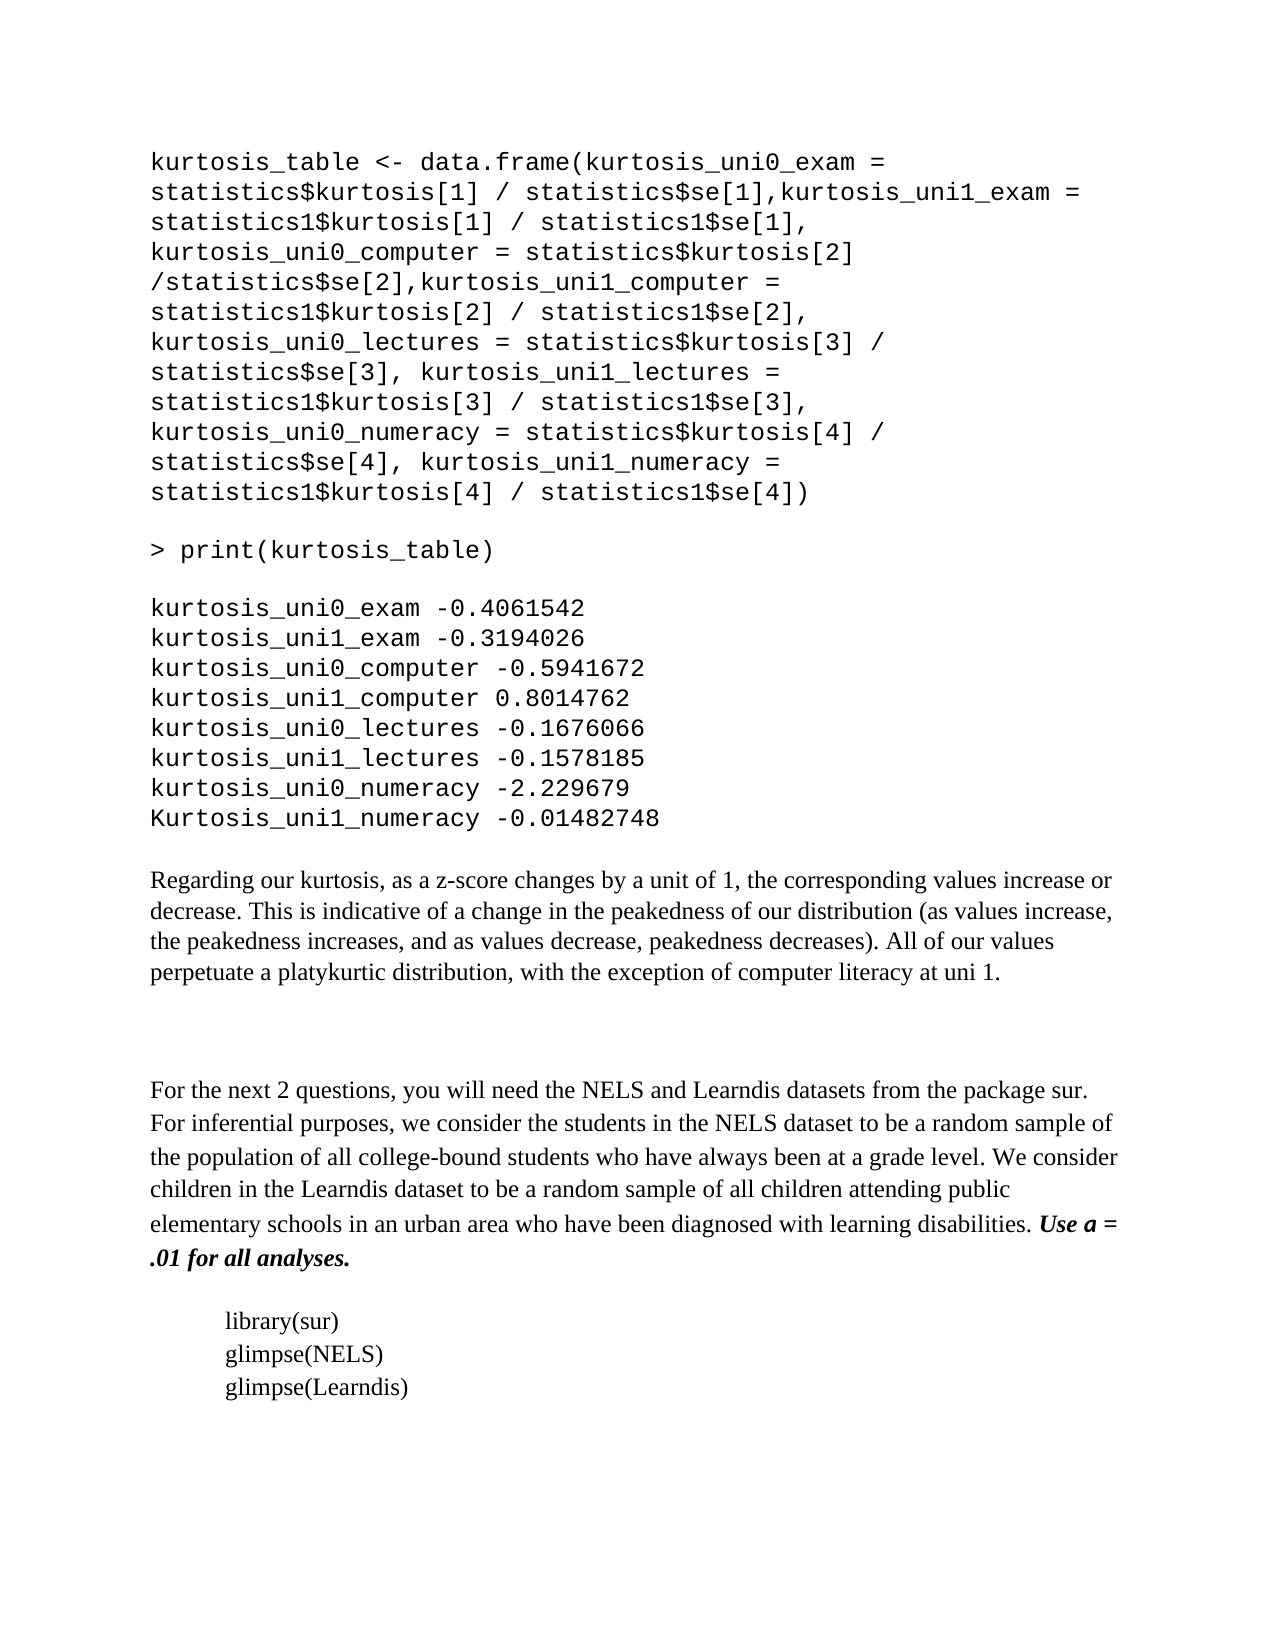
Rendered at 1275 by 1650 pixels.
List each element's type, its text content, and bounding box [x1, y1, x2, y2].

text glimpse(NELS) [225, 1339, 1125, 1368]
text kurtosis_table <- data.frame(kurtosis_uni0_exam = statistics$kurtosis[1] / statistics$se[1],kurtosis_uni1_exam = statistics1$kurtosis[1] / statistics1$se[1], kurtosis_uni0_computer = statistics$kurtosis[2] /statistics$se[2],kurtosis_uni1_computer = statistics1$kurtosis[2] / statistics1$se[2], kurtosis_uni0_lectures = statistics$kurtosis[3] / statistics$se[3], kurtosis_uni1_lectures = statistics1$kurtosis[3] / statistics1$se[3], kurtosis_uni0_numeracy = statistics$kurtosis[4] / statistics$se[4], kurtosis_uni1_numeracy = statistics1$kurtosis[4] / statistics1$se[4]) [150, 150, 1125, 536]
text kurtosis_uni0_exam -0.4061542 kurtosis_uni1_exam -0.3194026 kurtosis_uni0_computer -0.5941672 kurtosis_uni1_computer 0.8014762 kurtosis_uni0_lectures -0.1676066 kurtosis_uni1_lectures -0.1578185 kurtosis_uni0_numeracy -2.229679 Kurtosis_uni1_numeracy -0.01482748 [150, 596, 1125, 834]
text > print(kurtosis_table) [150, 538, 1125, 594]
text Regarding our kurtosis, as a z-score changes by a unit of 1, the corresponding values increase or decrease. This is indicative of a change in the peakedness of our distribution (as values increase, the peakedness increases, and as values decrease, peakedness decreases). All of our values perpetuate a platykurtic distribution, with the exception of computer literacy at uni 1. [150, 836, 1125, 1043]
text For the next 2 questions, you will need the NELS and Learndis datasets from the package sur. For inferential purposes, we consider the students in the NELS dataset to be a random sample of the population of all college-bound students who have always been at a grade level. We consider children in the Learndis dataset to be a random sample of all children attending public elementary schools in an urban area who have been diagnosed with learning disabilities. Use a = .01 for all analyses. [150, 1076, 1125, 1271]
text glimpse(Learndis) [225, 1372, 1125, 1401]
text library(sur) [225, 1306, 1125, 1334]
